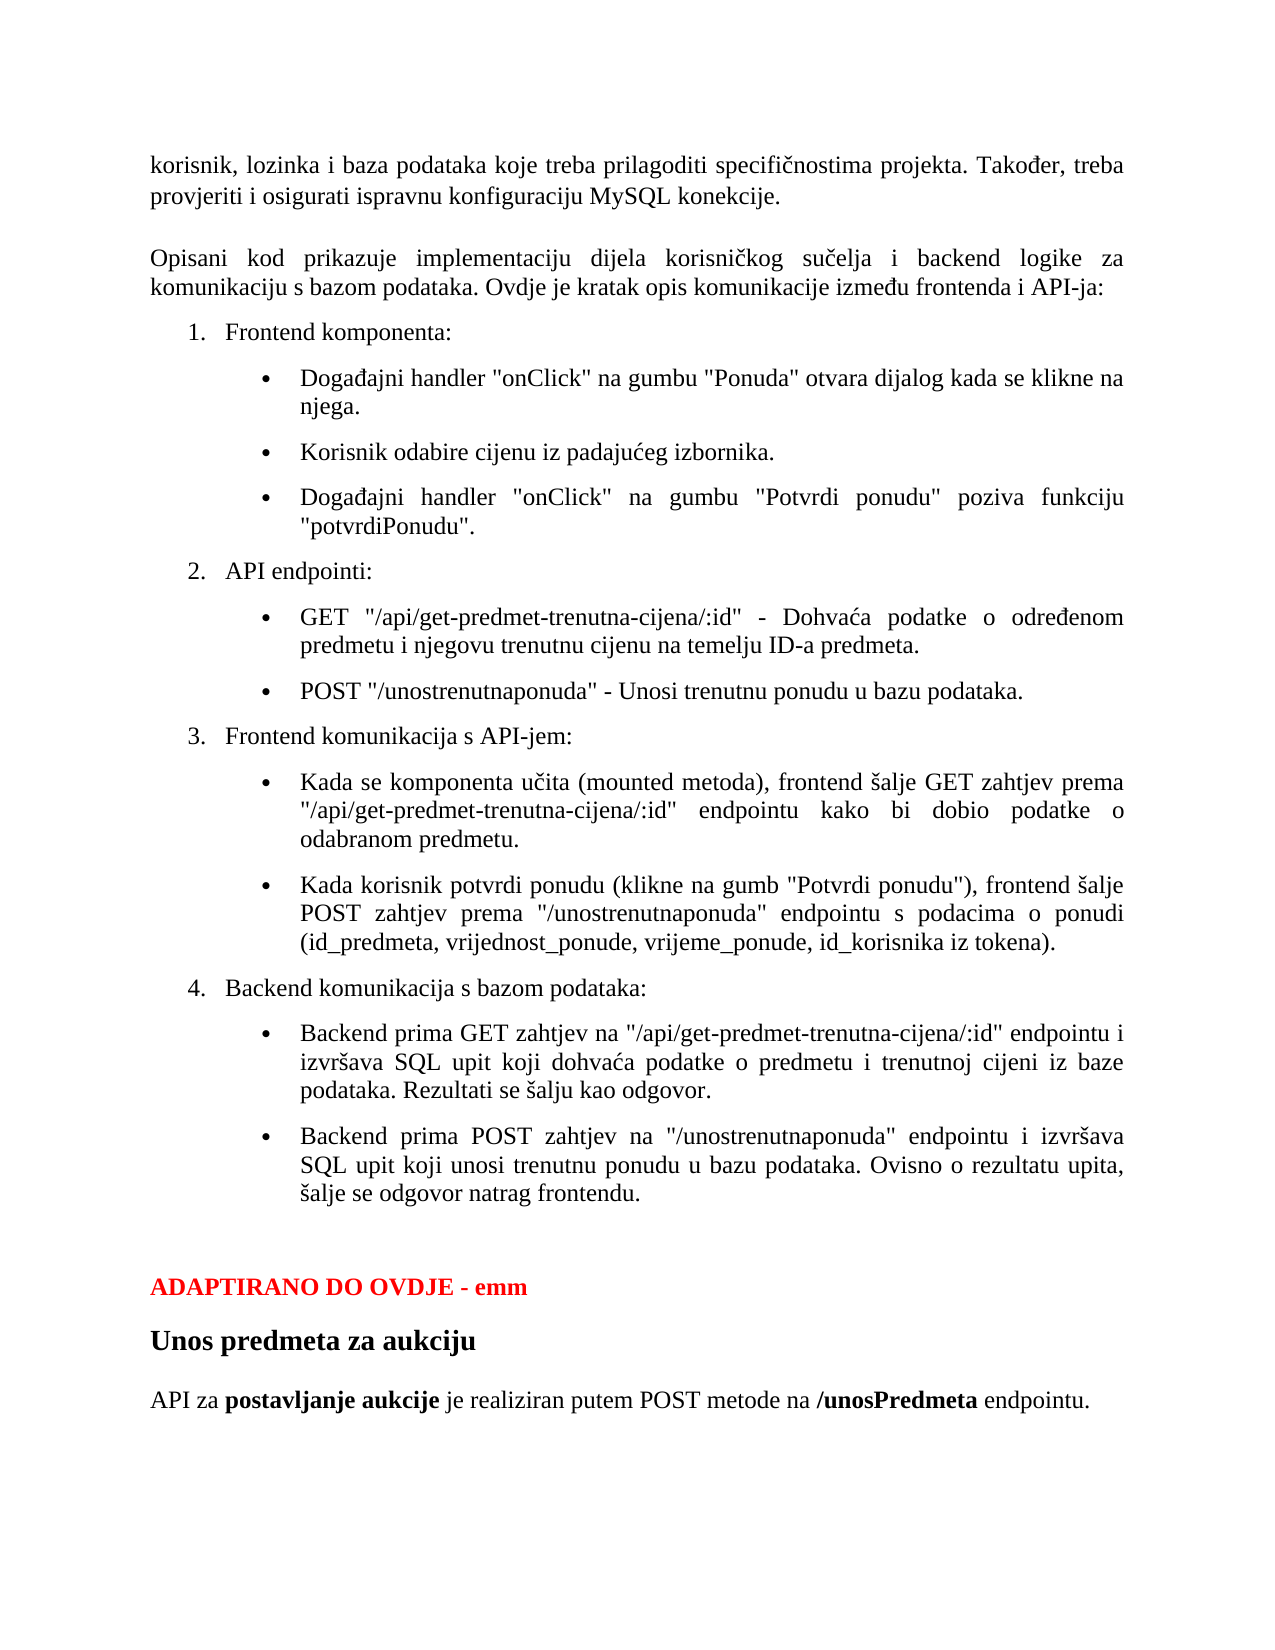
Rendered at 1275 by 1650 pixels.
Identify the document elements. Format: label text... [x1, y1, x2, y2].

list Korisnik odabire cijenu iz padajućeg izbornika. [262, 437, 1125, 466]
list Frontend komponenta: [187, 317, 1125, 346]
list Kada korisnik potvrdi ponudu (klikne na gumb "Potvrdi ponudu"), frontend šalje POST zahtjev prema "/unostrenutnaponuda" endpointu s podacima o ponudi (id_predmeta, vrijednost_ponude, vrijeme_ponude, id_korisnika iz tokena). [262, 870, 1125, 956]
text Opisani kod prikazuje implementaciju dijela korisničkog sučelja i backend logike za komunikaciju s bazom podataka. Ovdje je kratak opis komunikacije između frontenda i API-ja: [150, 243, 1125, 301]
subtitle Unos predmeta za aukciju [150, 1323, 1125, 1357]
list Frontend komunikacija s API-jem: [187, 721, 1125, 750]
list Događajni handler "onClick" na gumbu "Potvrdi ponudu" poziva funkciju "potvrdiPonudu". [262, 482, 1125, 540]
list Backend prima POST zahtjev na "/unostrenutnaponuda" endpointu i izvršava SQL upit koji unosi trenutnu ponudu u bazu podataka. Ovisno o rezultatu upita, šalje se odgovor natrag frontendu. [262, 1121, 1125, 1207]
list GET "/api/get-predmet-trenutna-cijena/:id" - Dohvaća podatke o određenom predmetu i njegovu trenutnu cijenu na temelju ID-a predmeta. [262, 602, 1125, 659]
list Backend prima GET zahtjev na "/api/get-predmet-trenutna-cijena/:id" endpointu i izvršava SQL upit koji dohvaća podatke o predmetu i trenutnoj cijeni iz baze podataka. Rezultati se šalju kao odgovor. [262, 1018, 1125, 1104]
list Kada se komponenta učita (mounted metoda), frontend šalje GET zahtjev prema "/api/get-predmet-trenutna-cijena/:id" endpointu kako bi dobio podatke o odabranom predmetu. [262, 767, 1125, 853]
list POST "/unostrenutnaponuda" - Unosi trenutnu ponudu u bazu podataka. [262, 676, 1125, 705]
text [150, 150, 1125, 210]
text ADAPTIRANO DO OVDJE - emm [150, 1272, 1125, 1300]
list Backend komunikacija s bazom podataka: [187, 973, 1125, 1001]
list Događajni handler "onClick" na gumbu "Ponuda" otvara dijalog kada se klikne na njega. [262, 363, 1125, 420]
list API endpointi: [187, 556, 1125, 585]
text API za postavljanje aukcije je realiziran putem POST metode na /unosPredmeta endpointu. [150, 1385, 1125, 1413]
